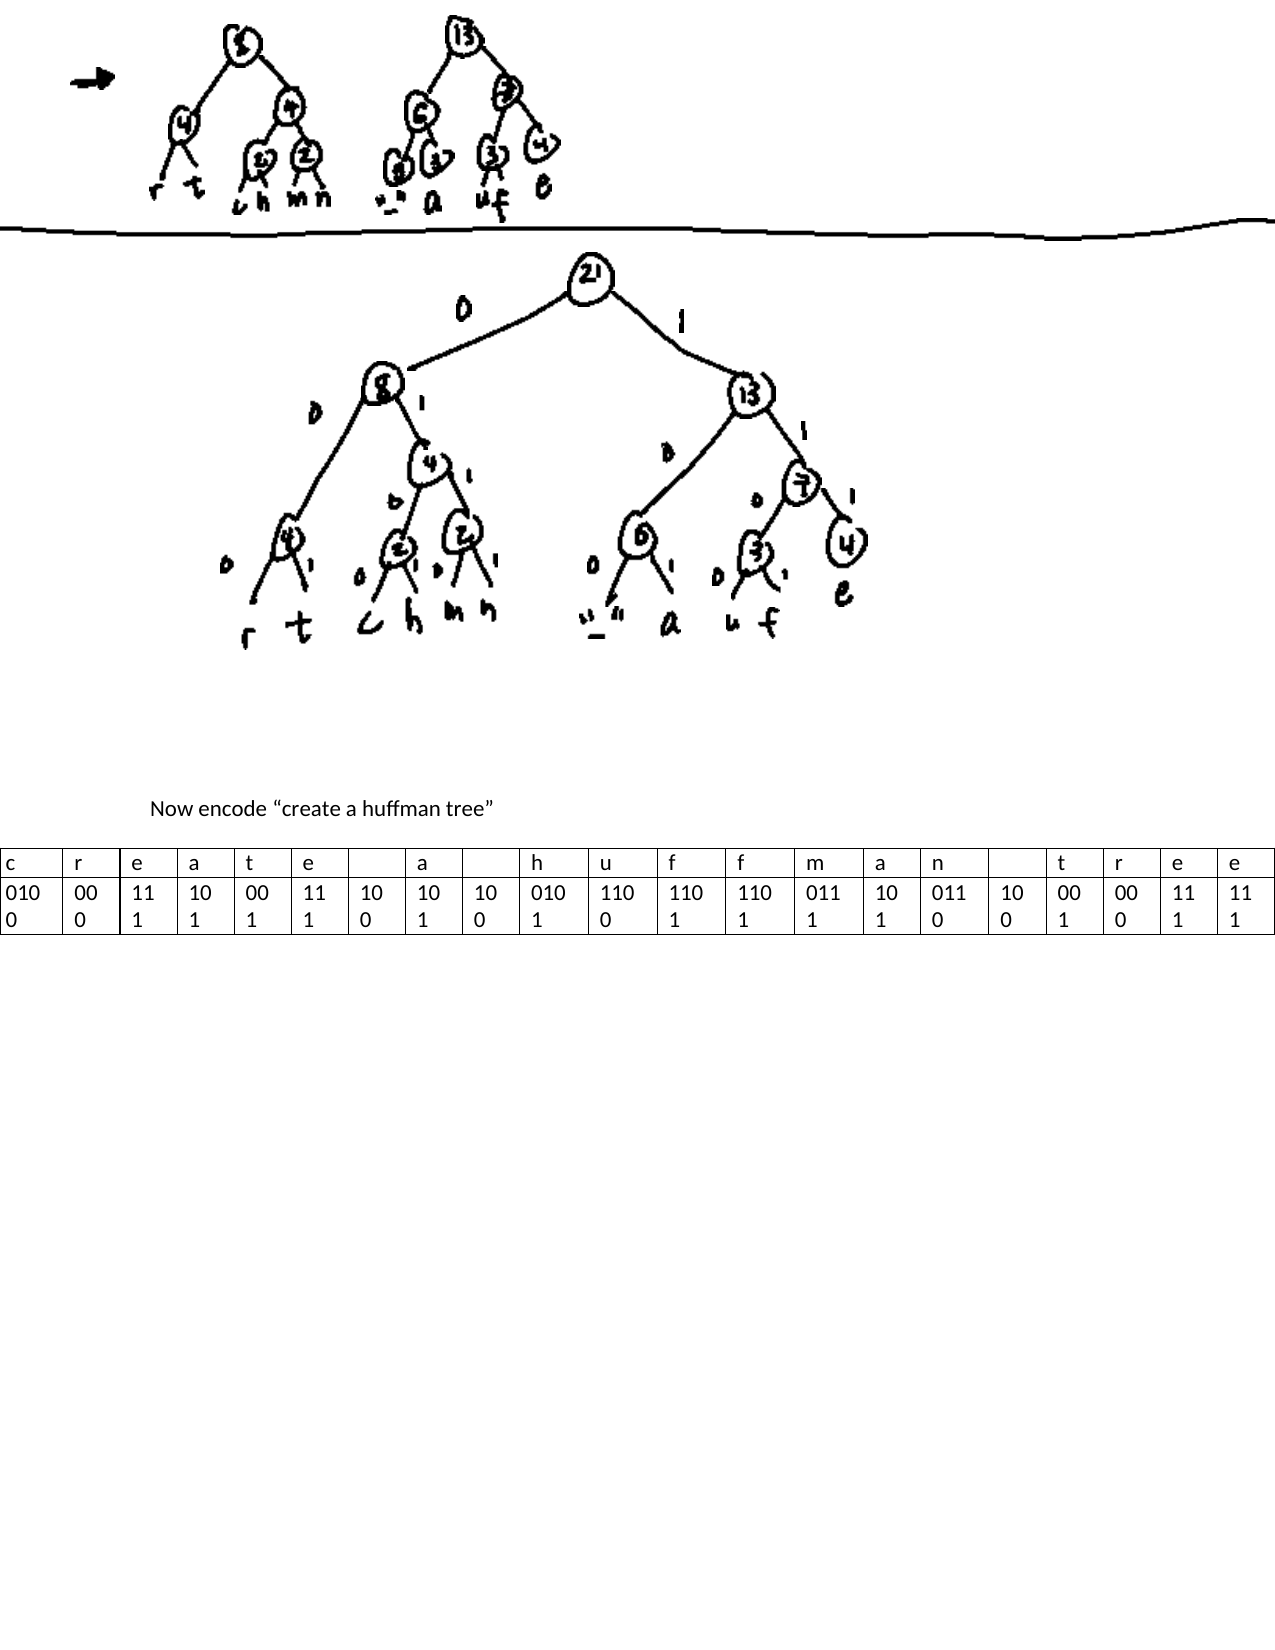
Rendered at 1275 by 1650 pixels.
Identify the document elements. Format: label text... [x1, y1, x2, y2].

table_cell 0100 [1, 878, 62, 934]
text Now encode “create a huffman tree” [150, 794, 1125, 822]
picture [220, 361, 498, 650]
table_cell 101 [864, 878, 920, 934]
table_cell 111 [1218, 878, 1274, 934]
table_header e [1218, 849, 1274, 877]
table_cell 0110 [921, 878, 988, 934]
table_cell 000 [63, 878, 119, 934]
table_header r [63, 849, 119, 877]
table_cell 0111 [795, 878, 863, 934]
table_cell 1101 [726, 878, 794, 934]
table_cell 100 [463, 878, 519, 934]
table_header m [795, 849, 863, 877]
table_header f [726, 849, 794, 877]
table_header h [520, 849, 588, 877]
table_header [463, 849, 519, 877]
table_header t [1047, 849, 1103, 877]
table_header a [406, 849, 462, 877]
table_cell 1100 [589, 878, 657, 934]
table_cell 111 [292, 878, 348, 934]
table_header [989, 849, 1046, 877]
table_cell 1101 [658, 878, 725, 934]
table_cell 100 [349, 878, 405, 934]
table_cell 001 [1047, 878, 1103, 934]
table_cell 111 [1161, 878, 1217, 934]
table_cell 100 [989, 878, 1046, 934]
table_header u [589, 849, 657, 877]
table_header e [121, 849, 177, 877]
picture [0, 15, 1275, 241]
table_header a [864, 849, 920, 877]
picture [407, 252, 868, 639]
table_header [349, 849, 405, 877]
table_header f [658, 849, 725, 877]
picture [149, 24, 331, 215]
picture [375, 190, 442, 215]
table_header r [1104, 849, 1160, 877]
table_header t [235, 849, 291, 877]
table_cell 101 [406, 878, 462, 934]
table_header c [1, 849, 62, 877]
table_header n [921, 849, 988, 877]
picture [70, 67, 115, 90]
table_cell 101 [178, 878, 234, 934]
table_cell 000 [1104, 878, 1160, 934]
table_header e [292, 849, 348, 877]
table_cell 111 [121, 878, 177, 934]
table_header e [1161, 849, 1217, 877]
table_cell 0101 [520, 878, 588, 934]
table_header a [178, 849, 234, 877]
table_cell 001 [235, 878, 291, 934]
